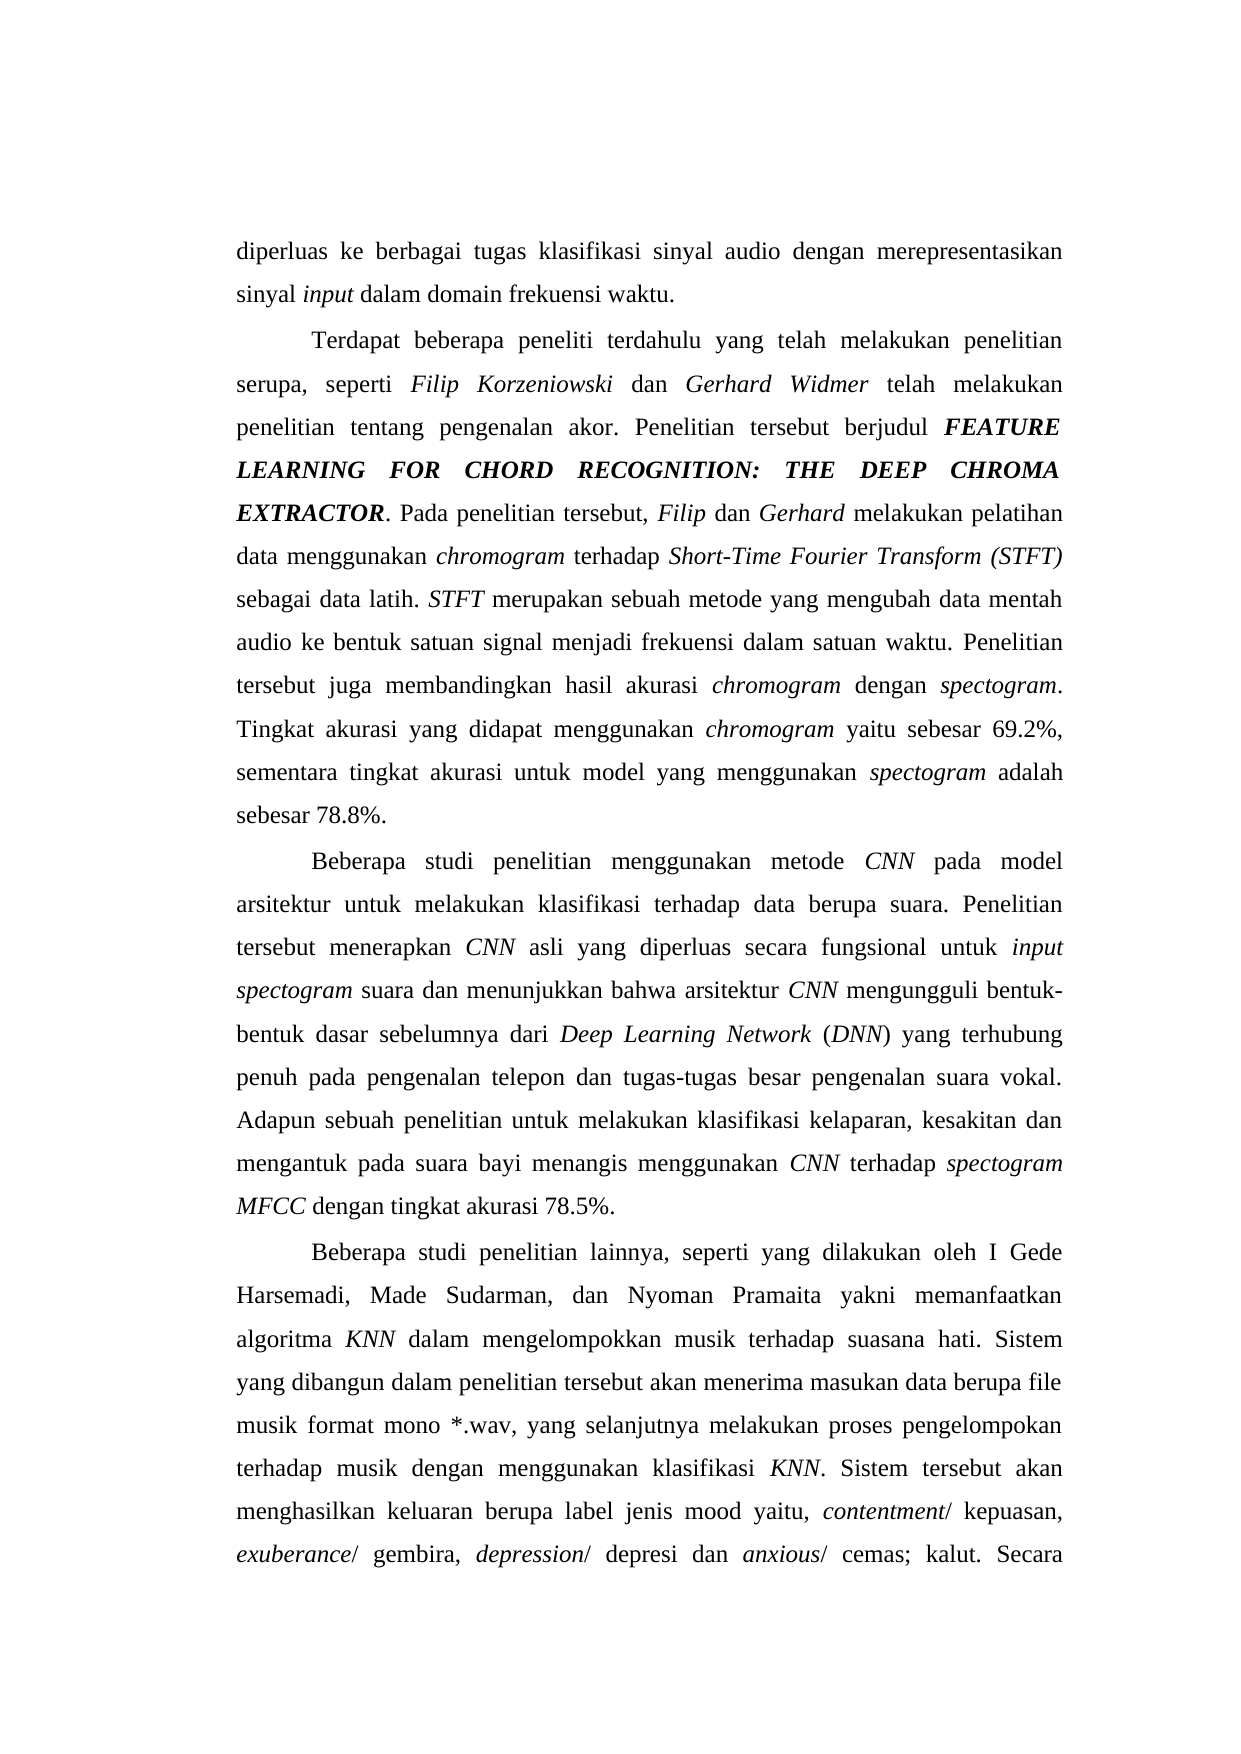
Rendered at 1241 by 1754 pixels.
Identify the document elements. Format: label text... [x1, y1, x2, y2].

text Beberapa studi penelitian menggunakan metode CNN pada model arsitektur untuk melakukan klasifikasi terhadap data berupa suara. Penelitian tersebut menerapkan CNN asli yang diperluas secara fungsional untuk input spectogram suara dan menunjukkan bahwa arsitektur CNN mengungguli bentuk-bentuk dasar sebelumnya dari Deep Learning Network (DNN) yang terhubung penuh pada pengenalan telepon dan tugas-tugas besar pengenalan suara vokal. Adapun sebuah penelitian untuk melakukan klasifikasi kelaparan, kesakitan dan mengantuk pada suara bayi menangis menggunakan CNN terhadap spectogram MFCC dengan tingkat akurasi 78.5%. [236, 846, 1063, 1220]
text Terdapat beberapa peneliti terdahulu yang telah melakukan penelitian serupa, seperti Filip Korzeniowski dan Gerhard Widmer telah melakukan penelitian tentang pengenalan akor. Penelitian tersebut berjudul FEATURE LEARNING FOR CHORD RECOGNITION: THE DEEP CHROMA EXTRACTOR. Pada penelitian tersebut, Filip dan Gerhard melakukan pelatihan data menggunakan chromogram terhadap Short-Time Fourier Transform (STFT) sebagai data latih. STFT merupakan sebuah metode yang mengubah data mentah audio ke bentuk satuan signal menjadi frekuensi dalam satuan waktu. Penelitian tersebut juga membandingkan hasil akurasi chromogram dengan spectogram. Tingkat akurasi yang didapat menggunakan chromogram yaitu sebesar 69.2%, sementara tingkat akurasi untuk model yang menggunakan spectogram adalah sebesar 78.8%. [236, 326, 1063, 829]
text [236, 236, 1063, 308]
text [236, 1237, 1063, 1568]
